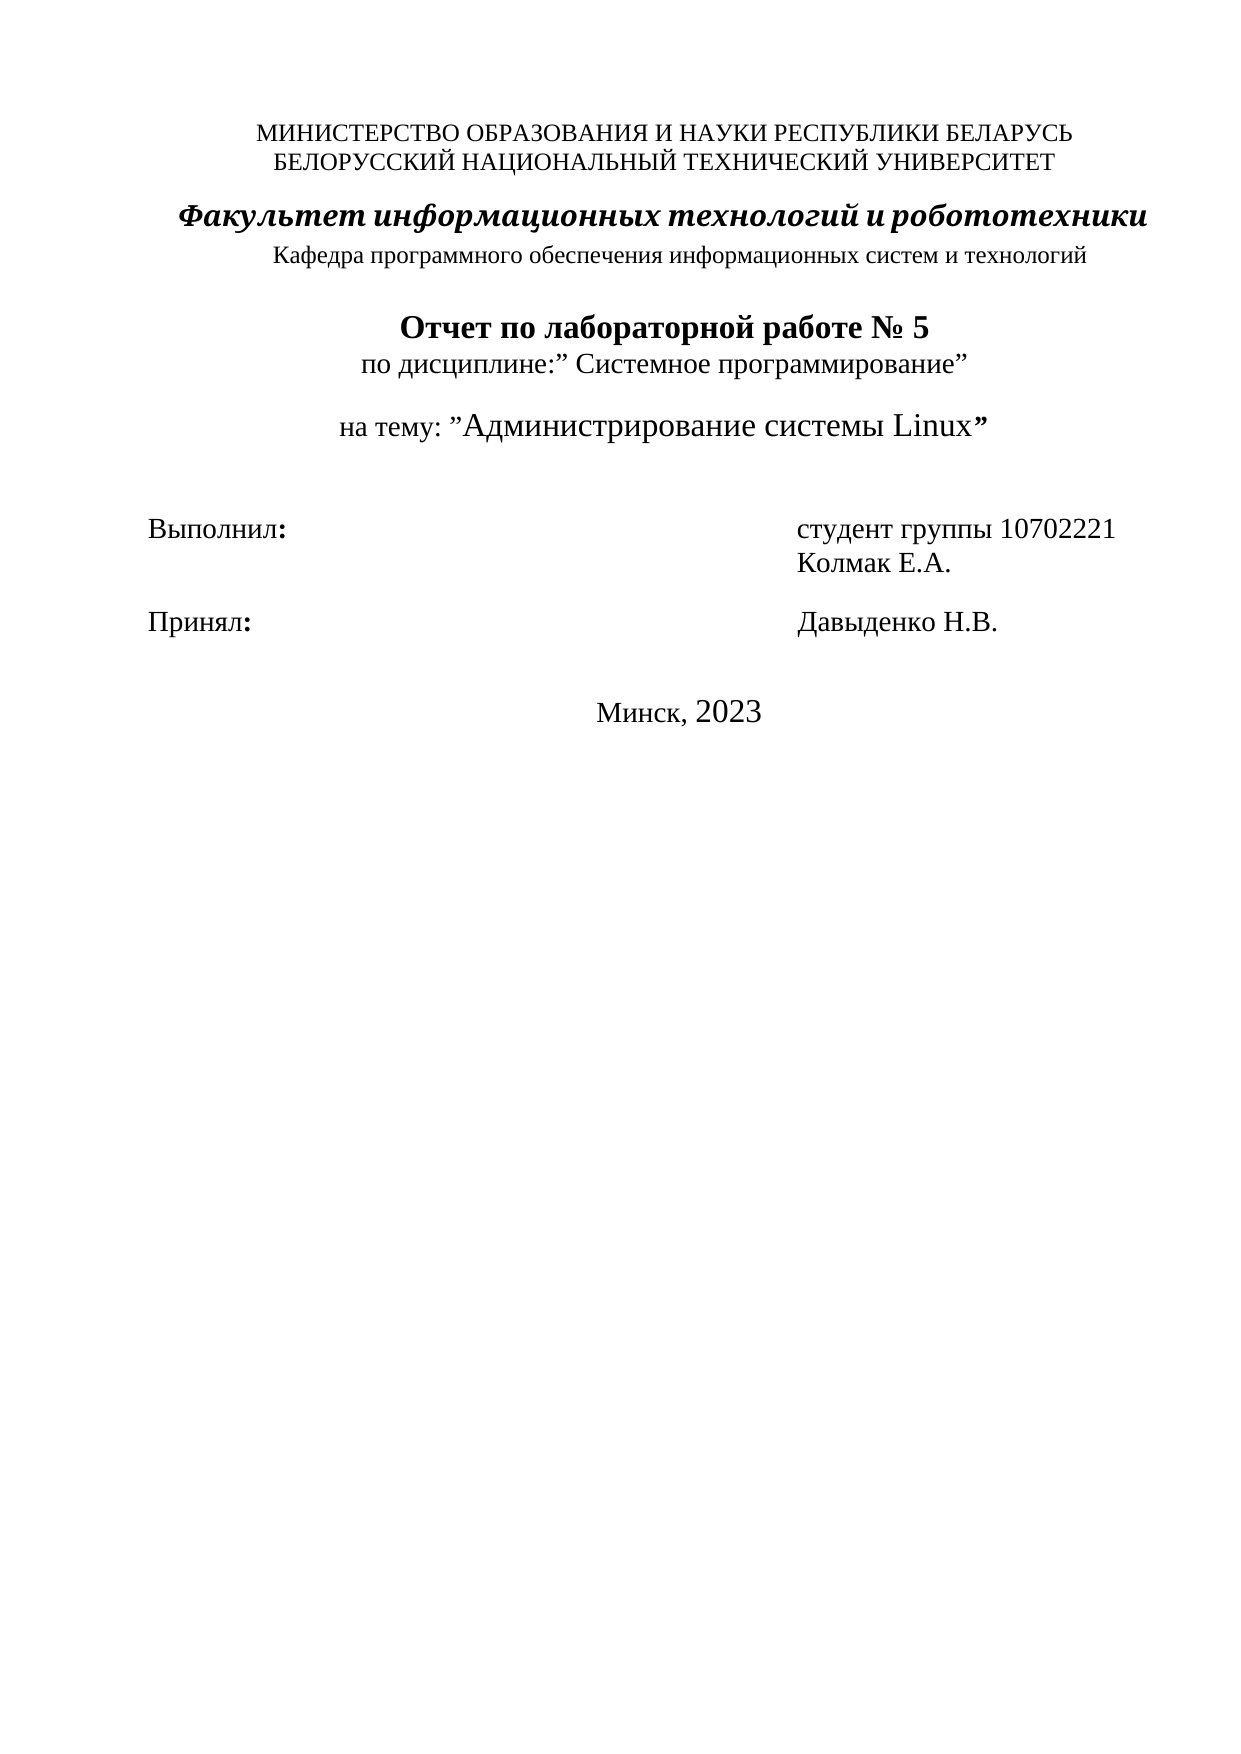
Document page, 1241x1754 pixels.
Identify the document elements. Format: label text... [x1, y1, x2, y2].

text по дисциплине:” Системное программирование” [148, 346, 1181, 379]
text на тему: ”Администрирование системы Linux” [148, 406, 1181, 444]
text Колмак Е.А. [148, 545, 1181, 578]
text Выполнил: студент группы 10702221 [148, 511, 1181, 545]
text Отчет по лабораторной работе № 5 [148, 307, 1181, 346]
text БЕЛОРУССКИЙ НАЦИОНАЛЬНЫЙ ТЕХНИЧЕСКИЙ УНИВЕРСИТЕТ [148, 147, 1181, 176]
text Принял: Давыденко Н.В. [148, 604, 1181, 638]
text Кафедра программного обеспечения информационных систем и технологий [148, 240, 1181, 269]
subtitle Факультет информационных технологий и робототехники [148, 201, 1181, 234]
text МИНИСТЕРСТВО ОБРАЗОВАНИЯ И НАУКИ РЕСПУБЛИКИ БЕЛАРУСЬ [148, 118, 1181, 147]
text Минск, 2023 [148, 691, 1181, 729]
